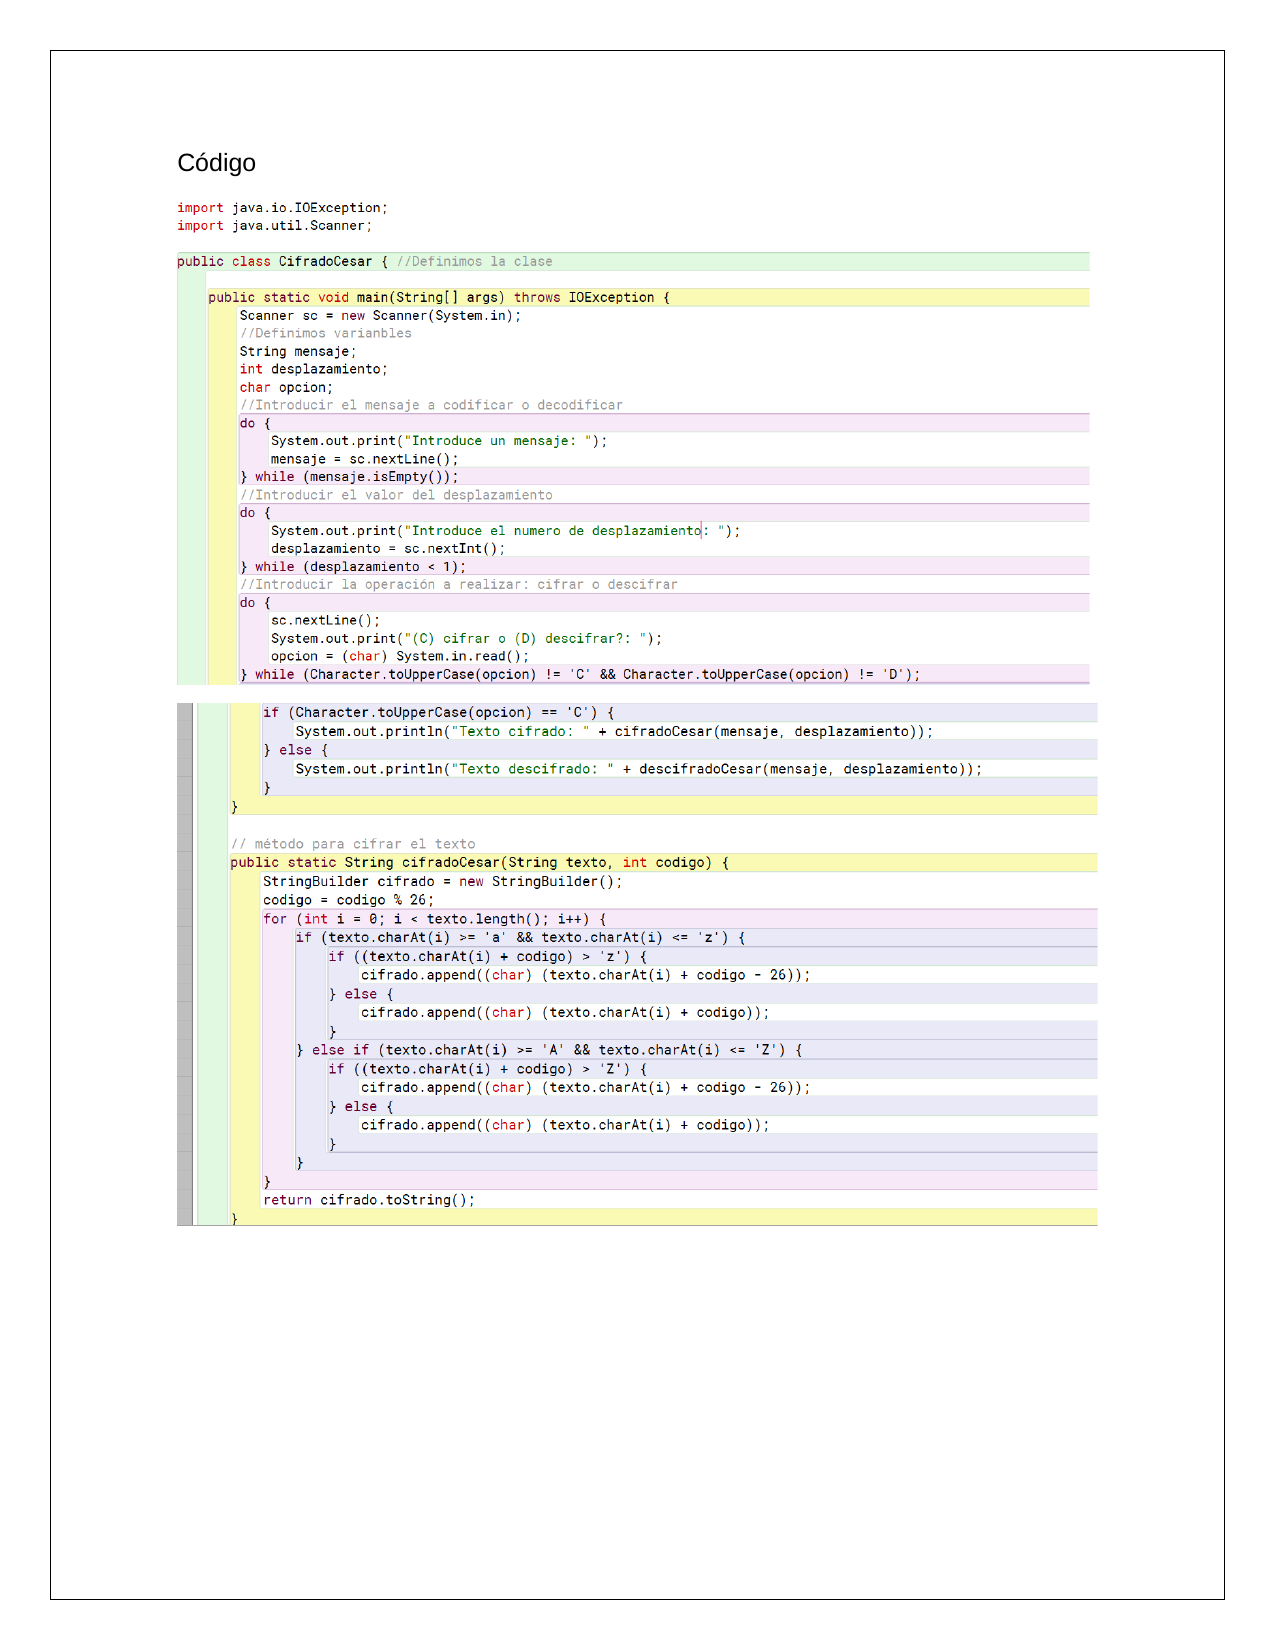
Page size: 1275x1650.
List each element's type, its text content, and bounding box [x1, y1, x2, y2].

text Código [177, 147, 1098, 176]
picture [177, 195, 1090, 685]
picture [177, 703, 1098, 1226]
